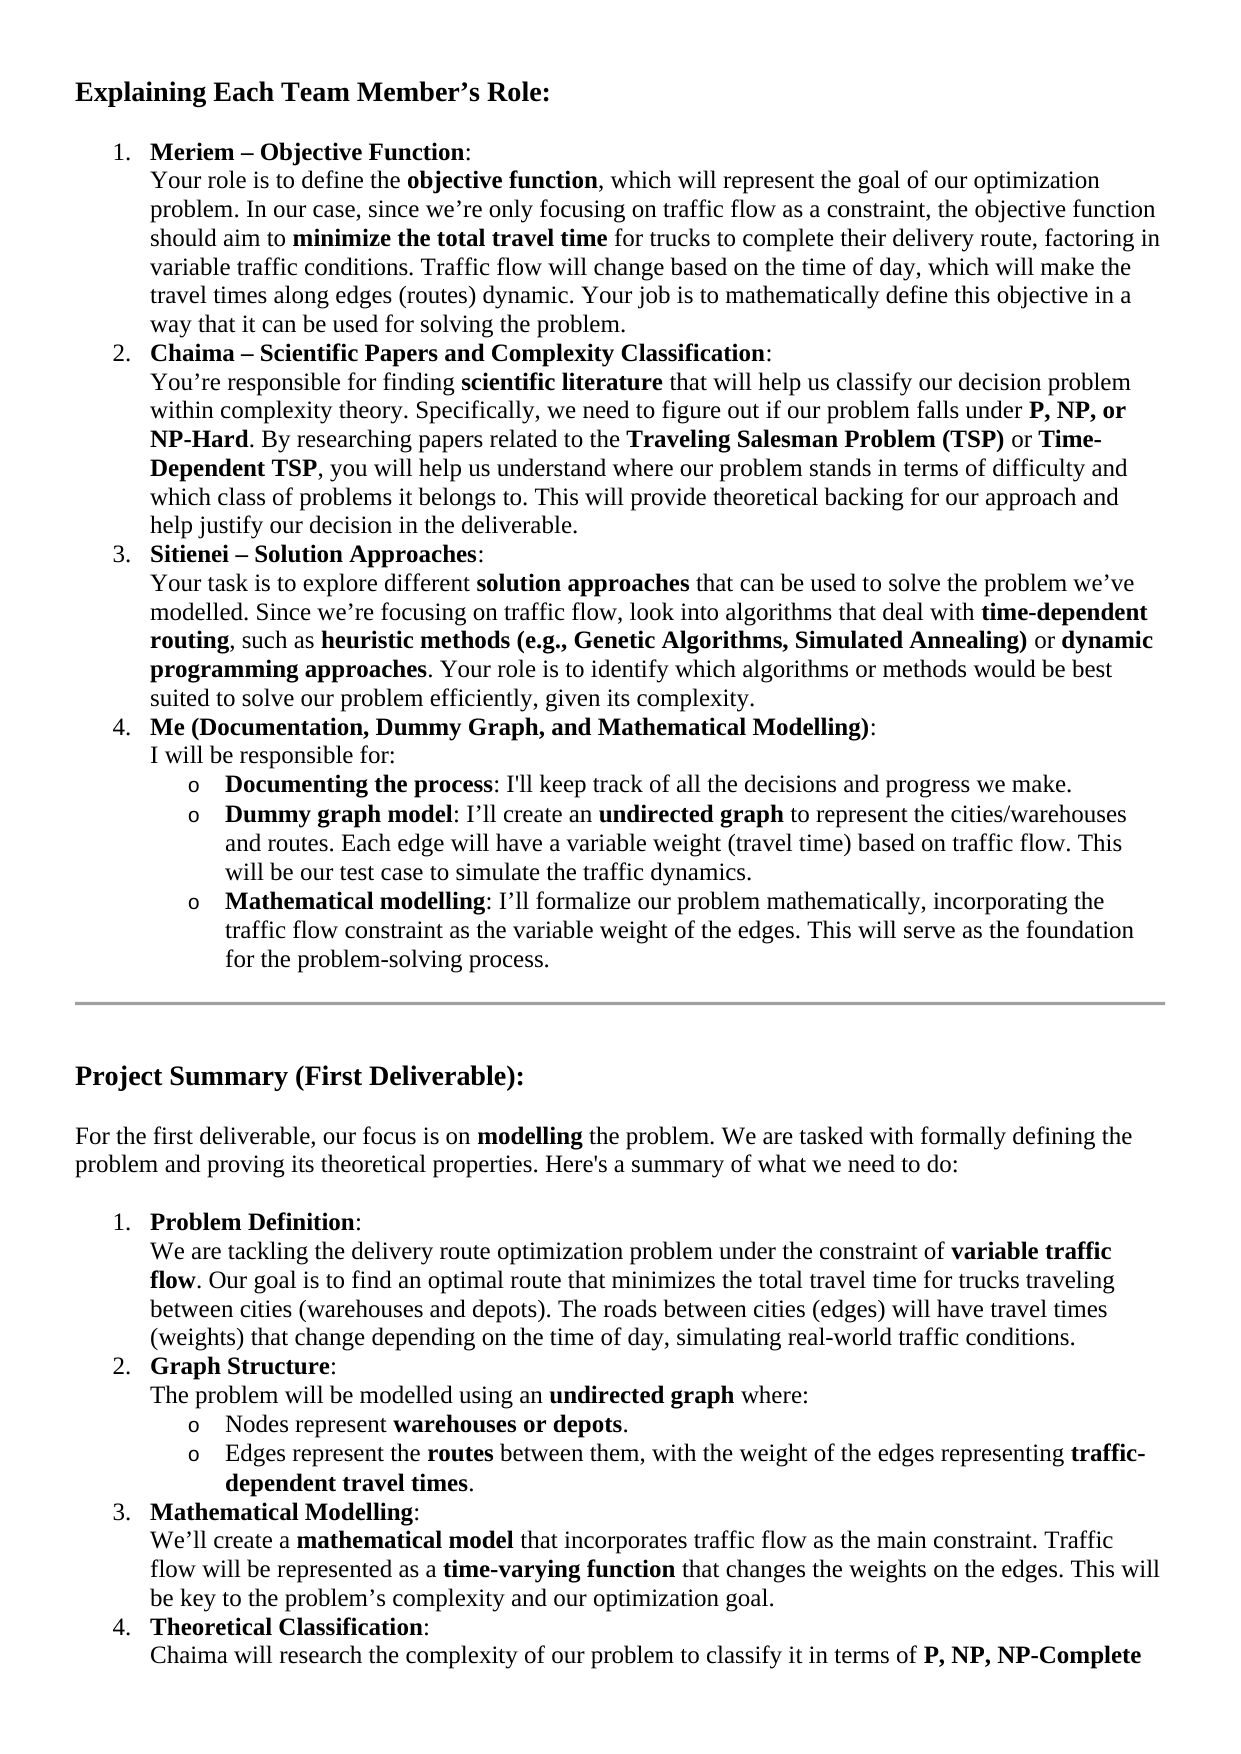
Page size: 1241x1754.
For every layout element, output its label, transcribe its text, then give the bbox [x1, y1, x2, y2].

list Mathematical modelling: I’ll formalize our problem mathematically, incorporating the traffic flow constraint as the variable weight of the edges. This will serve as the foundation for the problem-solving process. [187, 886, 1165, 973]
list Problem Definition: We are tackling the delivery route optimization problem under the constraint of variable traffic flow. Our goal is to find an optimal route that minimizes the total travel time for trucks traveling between cities (warehouses and depots). The roads between cities (edges) will have travel times (weights) that change depending on the time of day, simulating real-world traffic conditions. [112, 1207, 1165, 1351]
list Meriem – Objective Function: Your role is to define the objective function, which will represent the goal of our optimization problem. In our case, since we’re only focusing on traffic flow as a constraint, the objective function should aim to minimize the total travel time for trucks to complete their delivery route, factoring in variable traffic conditions. Traffic flow will change based on the time of day, which will make the travel times along edges (routes) dynamic. Your job is to mathematically define this objective in a way that it can be used for solving the problem. [112, 137, 1165, 338]
text Project Summary (First Deliverable): [75, 1059, 1165, 1092]
list Mathematical Modelling: We’ll create a mathematical model that incorporates traffic flow as the main constraint. Traffic flow will be represented as a time-varying function that changes the weights on the edges. This will be key to the problem’s complexity and our optimization goal. [112, 1497, 1165, 1612]
list Nodes represent warehouses or depots. [187, 1409, 1165, 1438]
list Chaima – Scientific Papers and Complexity Classification: You’re responsible for finding scientific literature that will help us classify our decision problem within complexity theory. Specifically, we need to figure out if our problem falls under P, NP, or NP-Hard. By researching papers related to the Traveling Salesman Problem (TSP) or Time-Dependent TSP, you will help us understand where our problem stands in terms of difficulty and which class of problems it belongs to. This will provide theoretical backing for our approach and help justify our decision in the deliverable. [112, 338, 1165, 539]
list Sitienei – Solution Approaches: Your task is to explore different solution approaches that can be used to solve the problem we’ve modelled. Since we’re focusing on traffic flow, look into algorithms that deal with time-dependent routing, such as heuristic methods (e.g., Genetic Algorithms, Simulated Annealing) or dynamic programming approaches. Your role is to identify which algorithms or methods would be best suited to solve our problem efficiently, given its complexity. [112, 539, 1165, 712]
list Graph Structure: The problem will be modelled using an undirected graph where: [112, 1351, 1165, 1409]
list Edges represent the routes between them, with the weight of the edges representing traffic-dependent travel times. [187, 1438, 1165, 1497]
text Explaining Each Team Member’s Role: [75, 75, 1165, 107]
list Documenting the process: I'll keep track of all the decisions and progress we make. [187, 769, 1165, 799]
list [112, 1612, 1165, 1669]
list Me (Documentation, Dummy Graph, and Mathematical Modelling): I will be responsible for: [112, 712, 1165, 769]
text For the first deliverable, our focus is on modelling the problem. We are tasked with formally defining the problem and proving its theoretical properties. Here's a summary of what we need to do: [75, 1121, 1165, 1178]
list Dummy graph model: I’ll create an undirected graph to represent the cities/warehouses and routes. Each edge will have a variable weight (travel time) based on traffic flow. This will be our test case to simulate the traffic dynamics. [187, 799, 1165, 886]
